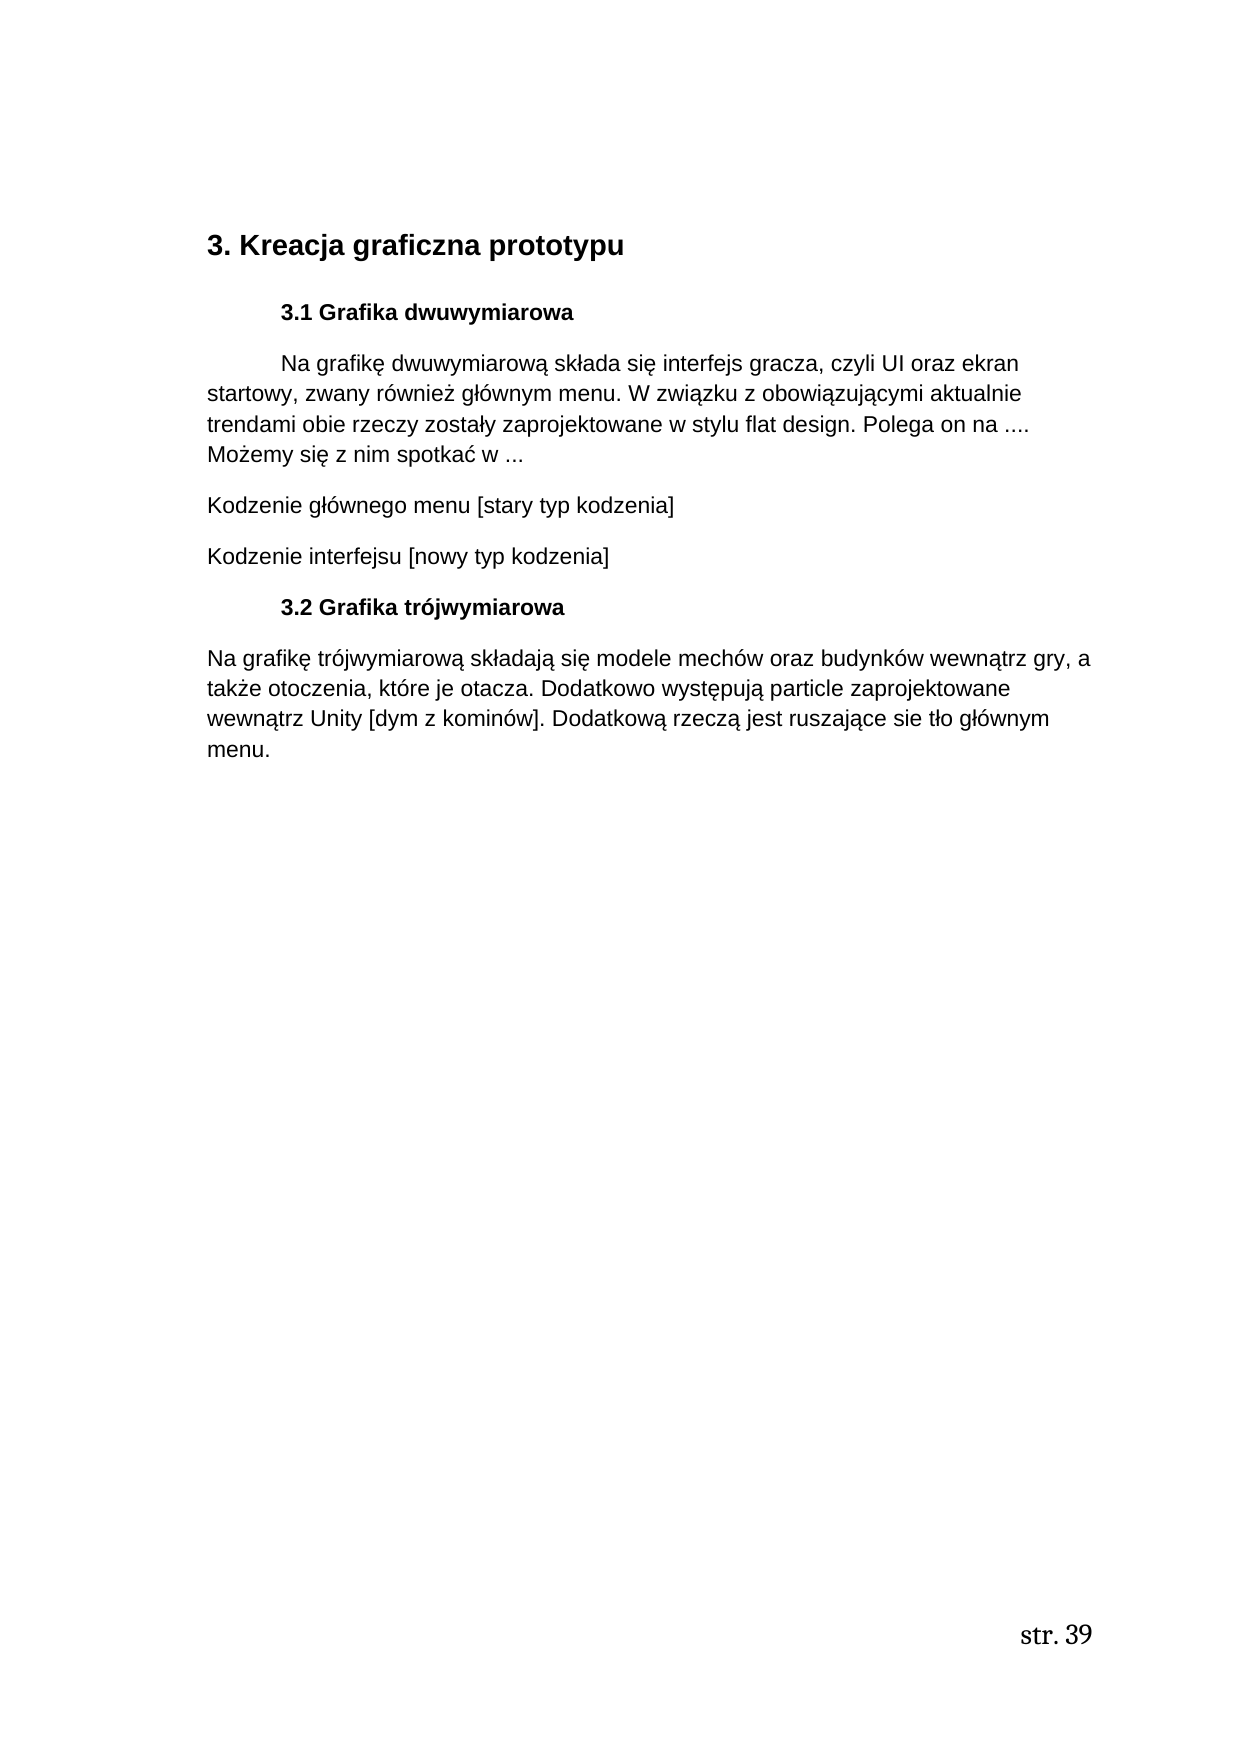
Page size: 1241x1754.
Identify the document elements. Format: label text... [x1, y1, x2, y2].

text Na grafikę dwuwymiarową składa się interfejs gracza, czyli UI oraz ekran startowy, zwany również głównym menu. W związku z obowiązującymi aktualnie trendami obie rzeczy zostały zaprojektowane w stylu flat design. Polega on na .... Możemy się z nim spotkać w ... [207, 350, 1092, 467]
subtitle 3. Kreacja graficzna prototypu [207, 228, 1092, 261]
text Kodzenie głównego menu [stary typ kodzenia] [207, 492, 1092, 518]
text Kodzenie interfejsu [nowy typ kodzenia] [207, 543, 1092, 569]
subtitle 3.2 Grafika trójwymiarowa [207, 594, 1092, 620]
text Na grafikę trójwymiarową składają się modele mechów oraz budynków wewnątrz gry, a także otoczenia, które je otacza. Dodatkowo występują particle zaprojektowane wewnątrz Unity [dym z kominów]. Dodatkową rzeczą jest ruszające sie tło głównym menu. [207, 645, 1092, 762]
subtitle 3.1 Grafika dwuwymiarowa [207, 299, 1092, 325]
